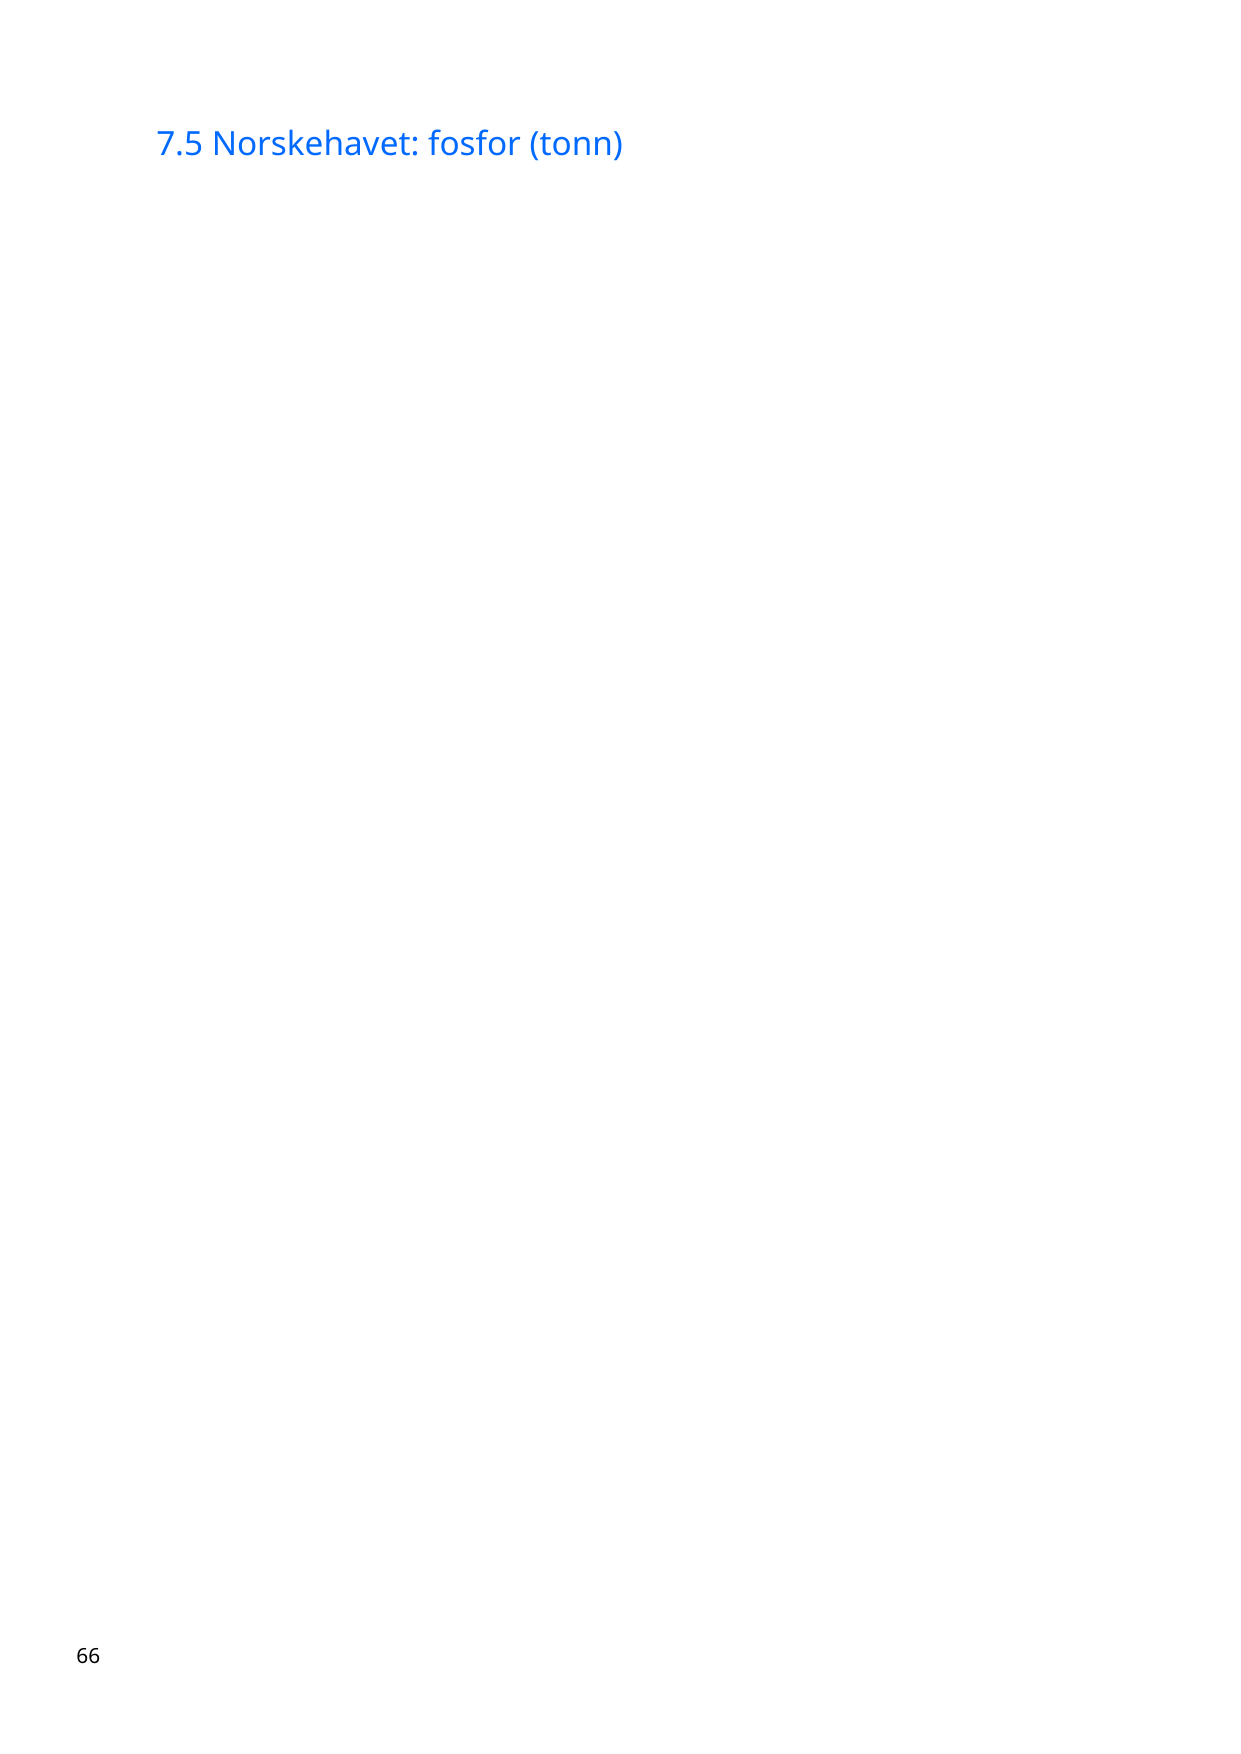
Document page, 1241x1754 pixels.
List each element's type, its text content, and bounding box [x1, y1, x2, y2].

subtitle Norskehavet: fosfor (tonn) [156, 120, 1090, 165]
